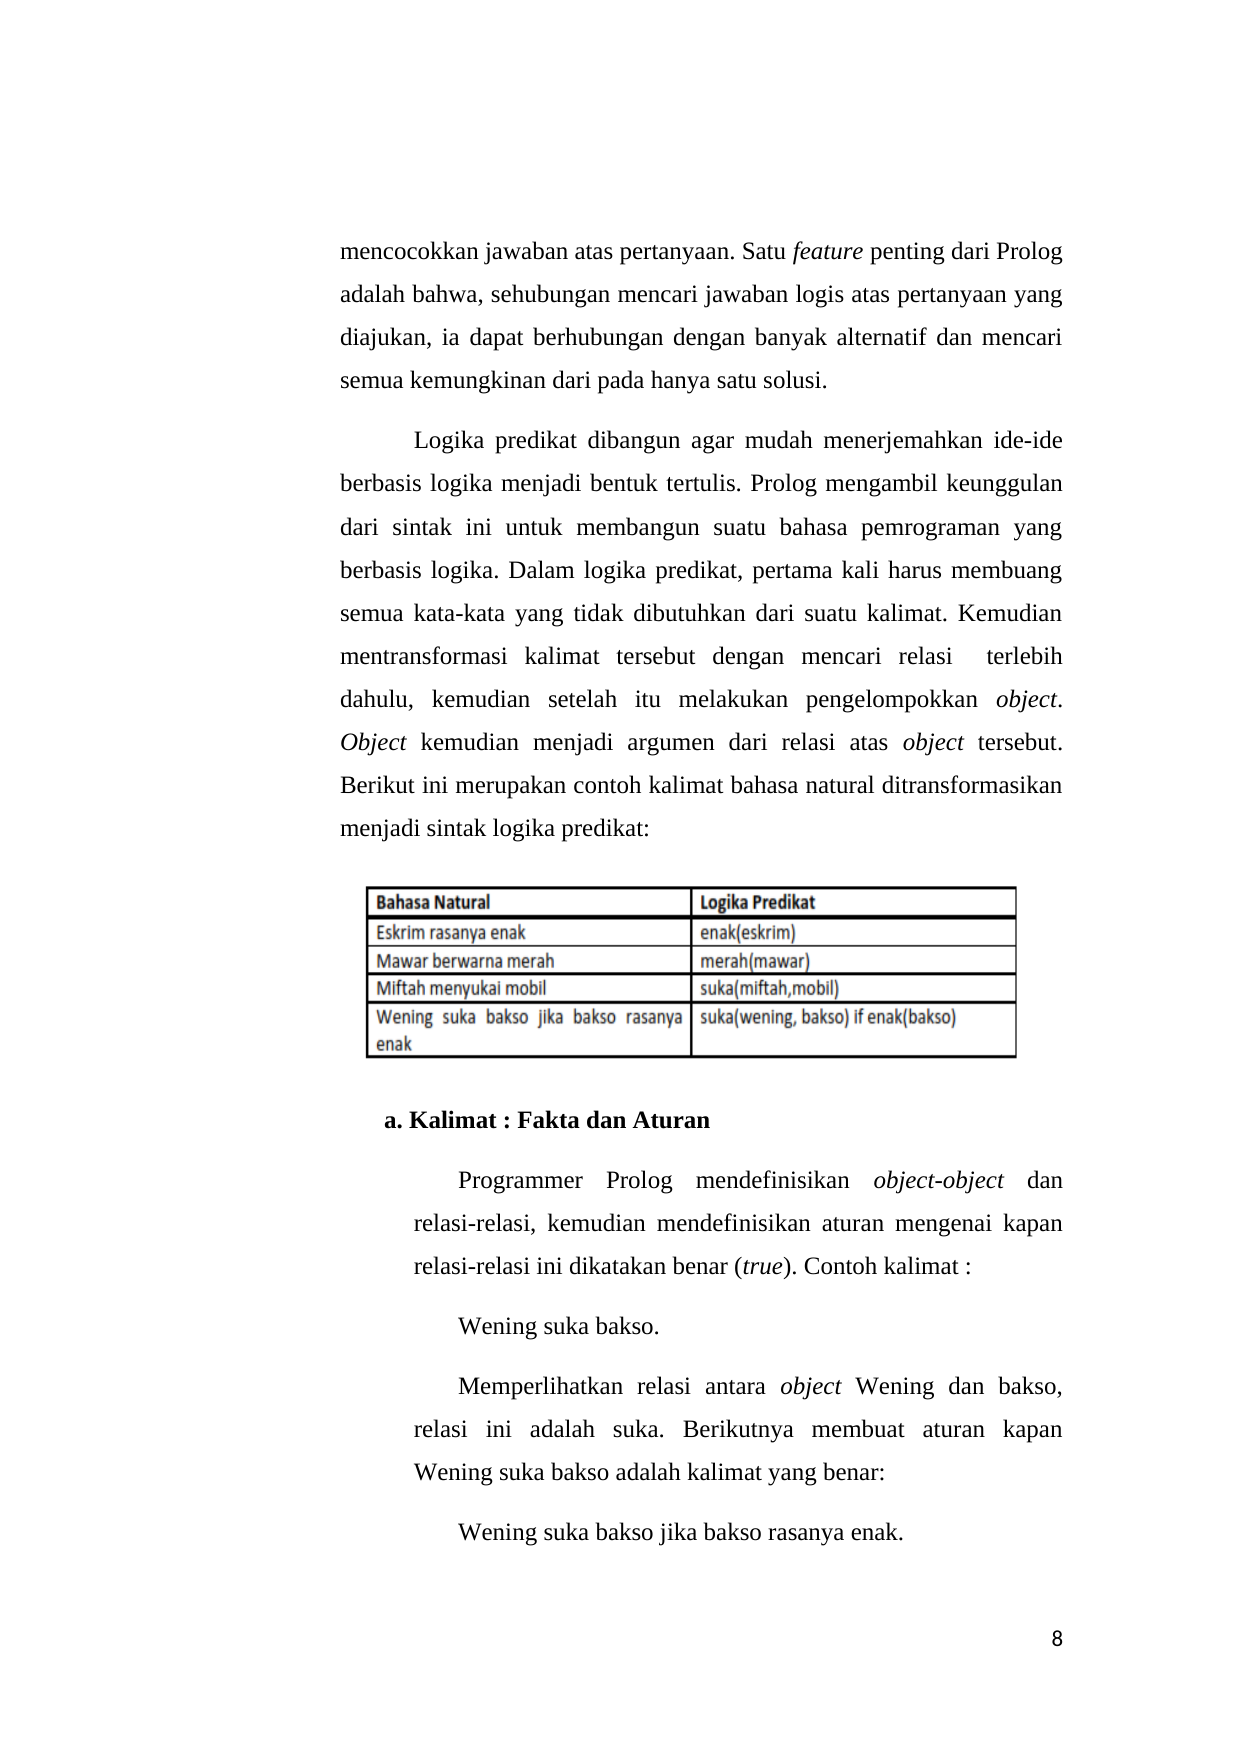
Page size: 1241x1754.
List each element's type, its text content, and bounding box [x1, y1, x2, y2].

text Logika predikat dibangun agar mudah menerjemahkan ide-ide berbasis logika menjadi bentuk tertulis. Prolog mengambil keunggulan dari sintak ini untuk membangun suatu bahasa pemrograman yang berbasis logika. Dalam logika predikat, pertama kali harus membuang semua kata-kata yang tidak dibutuhkan dari suatu kalimat. Kemudian mentransformasi kalimat tersebut dengan mencari relasi terlebih dahulu, kemudian setelah itu melakukan pengelompokkan object. Object kemudian menjadi argumen dari relasi atas object tersebut. Berikut ini merupakan contoh kalimat bahasa natural ditransformasikan menjadi sintak logika predikat: [340, 425, 1063, 842]
text Wening suka bakso jika bakso rasanya enak. [384, 1517, 1063, 1546]
text Memperlihatkan relasi antara object Wening dan bakso, relasi ini adalah suka. Berikutnya membuat aturan kapan Wening suka bakso adalah kalimat yang benar: [413, 1371, 1063, 1486]
text a. Kalimat : Fakta dan Aturan [310, 1105, 1063, 1134]
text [340, 236, 1063, 394]
picture [355, 873, 1029, 1075]
text Programmer Prolog mendefinisikan object-object dan relasi-relasi, kemudian mendefinisikan aturan mengenai kapan relasi-relasi ini dikatakan benar (true). Contoh kalimat : [413, 1165, 1063, 1280]
text Wening suka bakso. [384, 1311, 1063, 1340]
